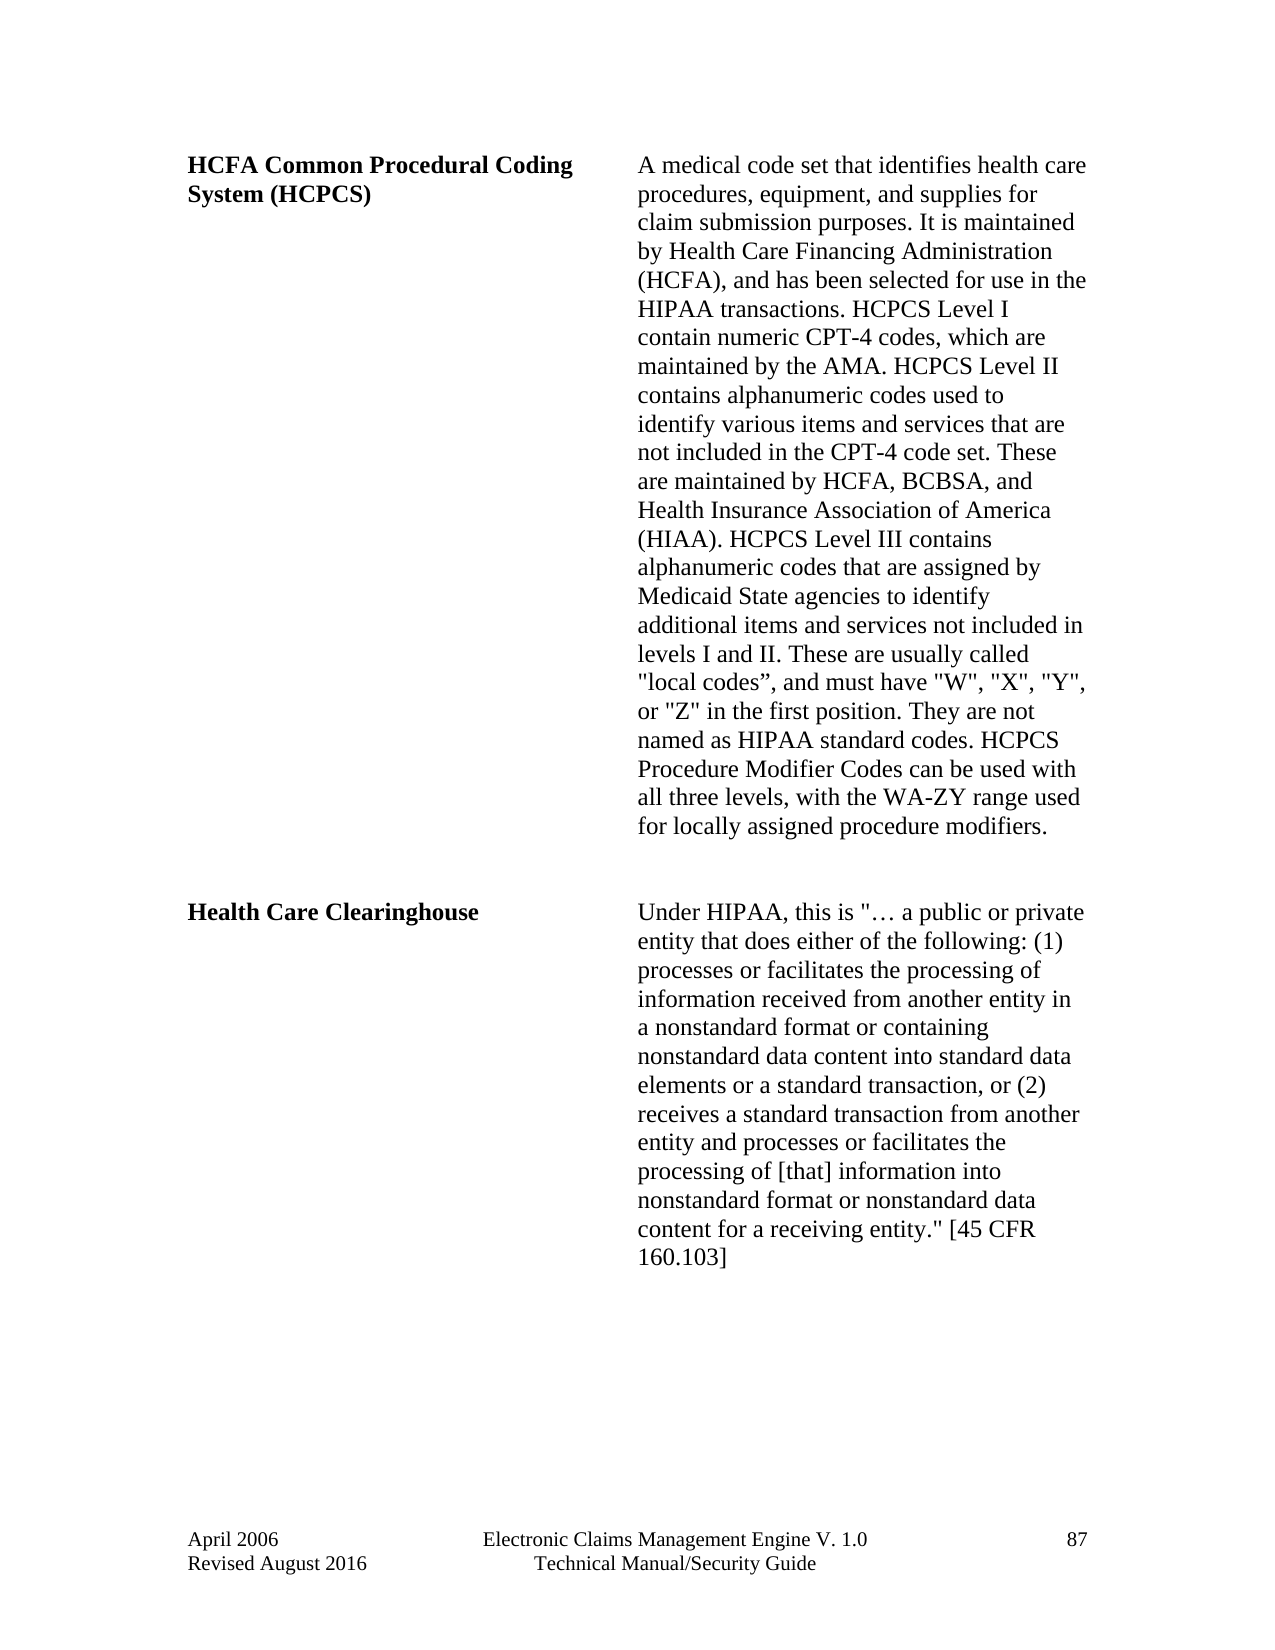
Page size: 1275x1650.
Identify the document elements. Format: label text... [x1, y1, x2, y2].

text Health Care Clearinghouse Under HIPAA, this is "… a public or private entity that does either of the following: (1) processes or facilitates the processing of information received from another entity in a nonstandard format or containing nonstandard data content into standard data elements or a standard transaction, or (2) receives a standard transaction from another entity and processes or facilitates the processing of [that] information into nonstandard format or nonstandard data content for a receiving entity." [45 CFR 160.103] [187, 897, 1087, 1271]
text System (HCPCS) procedures, equipment, and supplies for claim submission purposes. It is maintained by Health Care Financing Administration (HCFA), and has been selected for use in the HIPAA transactions. HCPCS Level I contain numeric CPT-4 codes, which are maintained by the AMA. HCPCS Level II contains alphanumeric codes used to identify various items and services that are not included in the CPT-4 code set. These are maintained by HCFA, BCBSA, and Health Insurance Association of America (HIAA). HCPCS Level III contains alphanumeric codes that are assigned by Medicaid State agencies to identify additional items and services not included in levels I and II. These are usually called "local codes”, and must have "W", "X", "Y", or "Z" in the first position. They are not named as HIPAA standard codes. HCPCS Procedure Modifier Codes can be used with all three levels, with the WA-ZY range used for locally assigned procedure modifiers. [187, 179, 1087, 840]
text HCFA Common Procedural Coding A medical code set that identifies health care [187, 150, 1087, 179]
